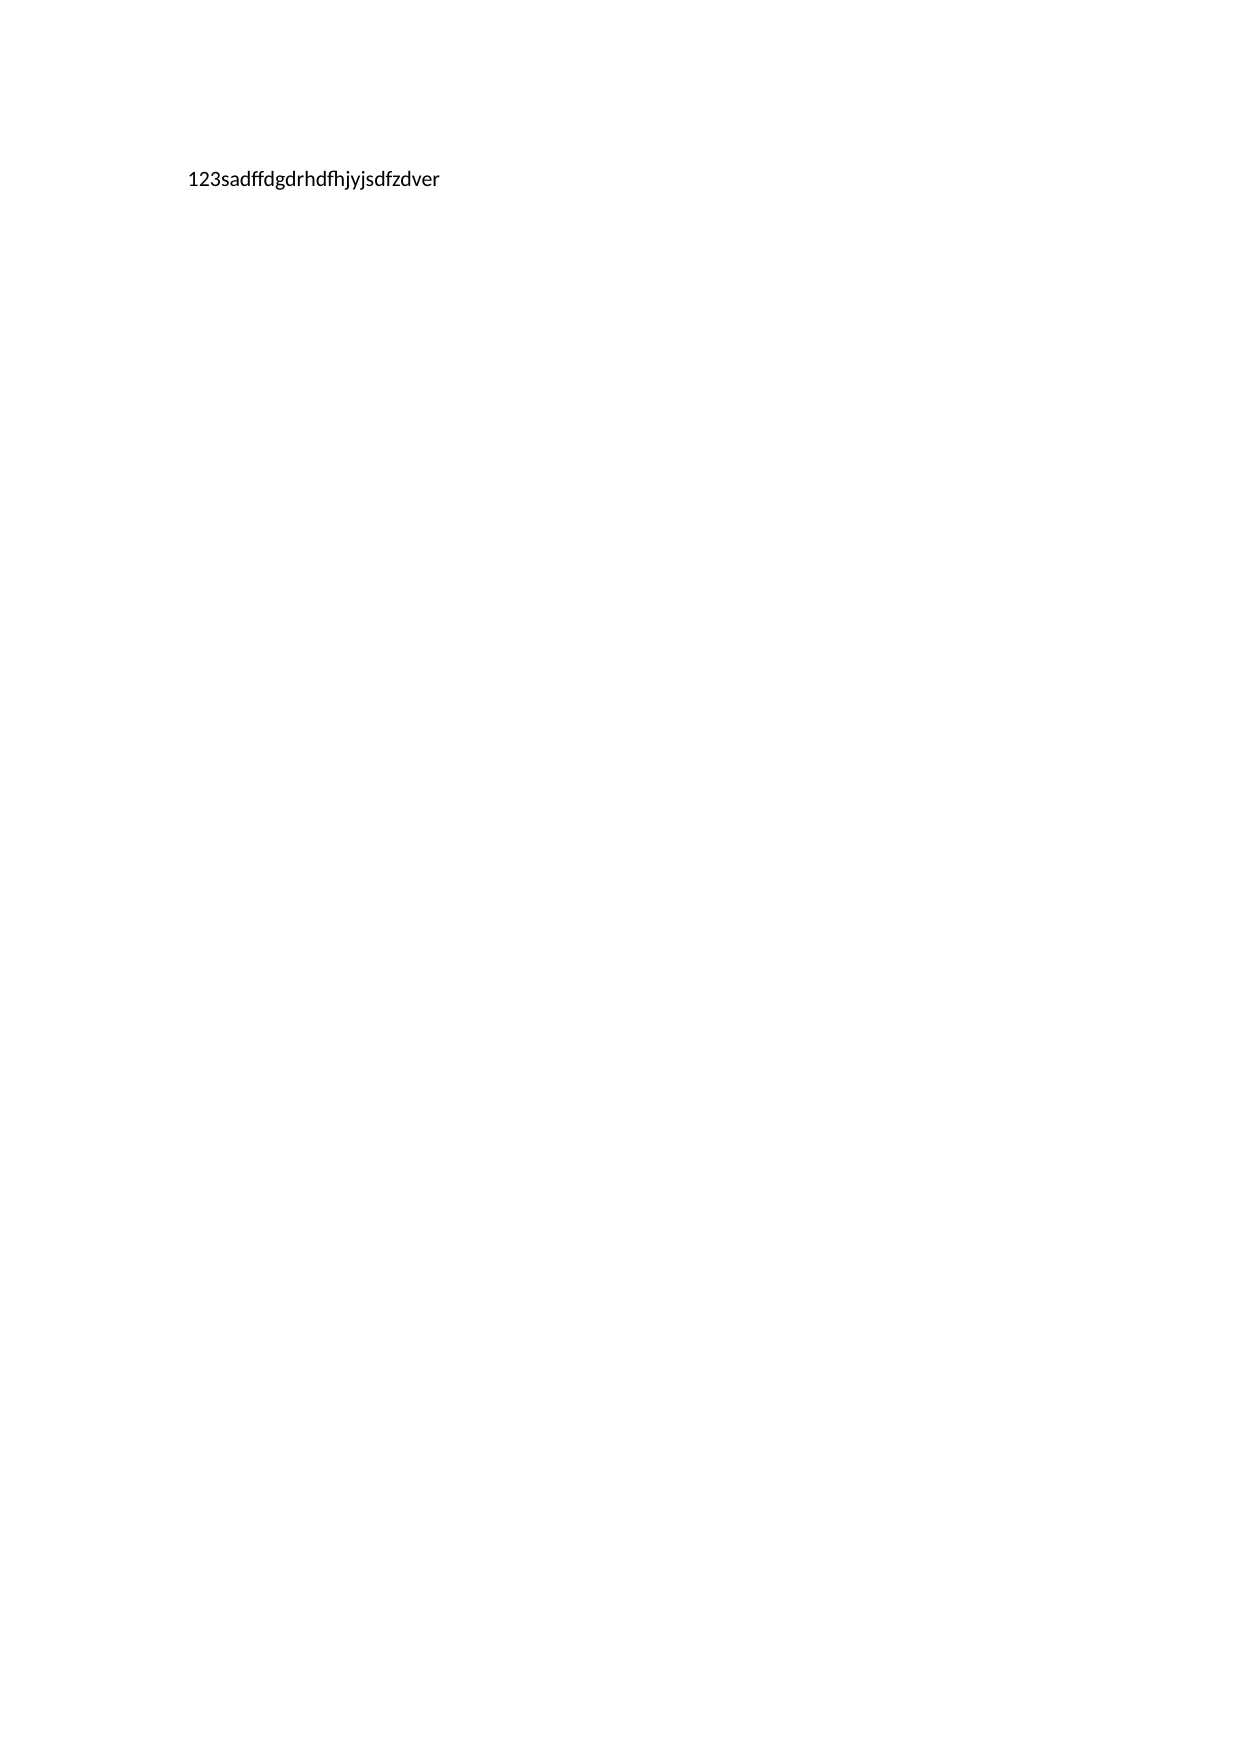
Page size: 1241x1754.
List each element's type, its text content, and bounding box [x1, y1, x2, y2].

text 123sadffdgdrhdfhjyjsdfzdver [187, 162, 1053, 194]
